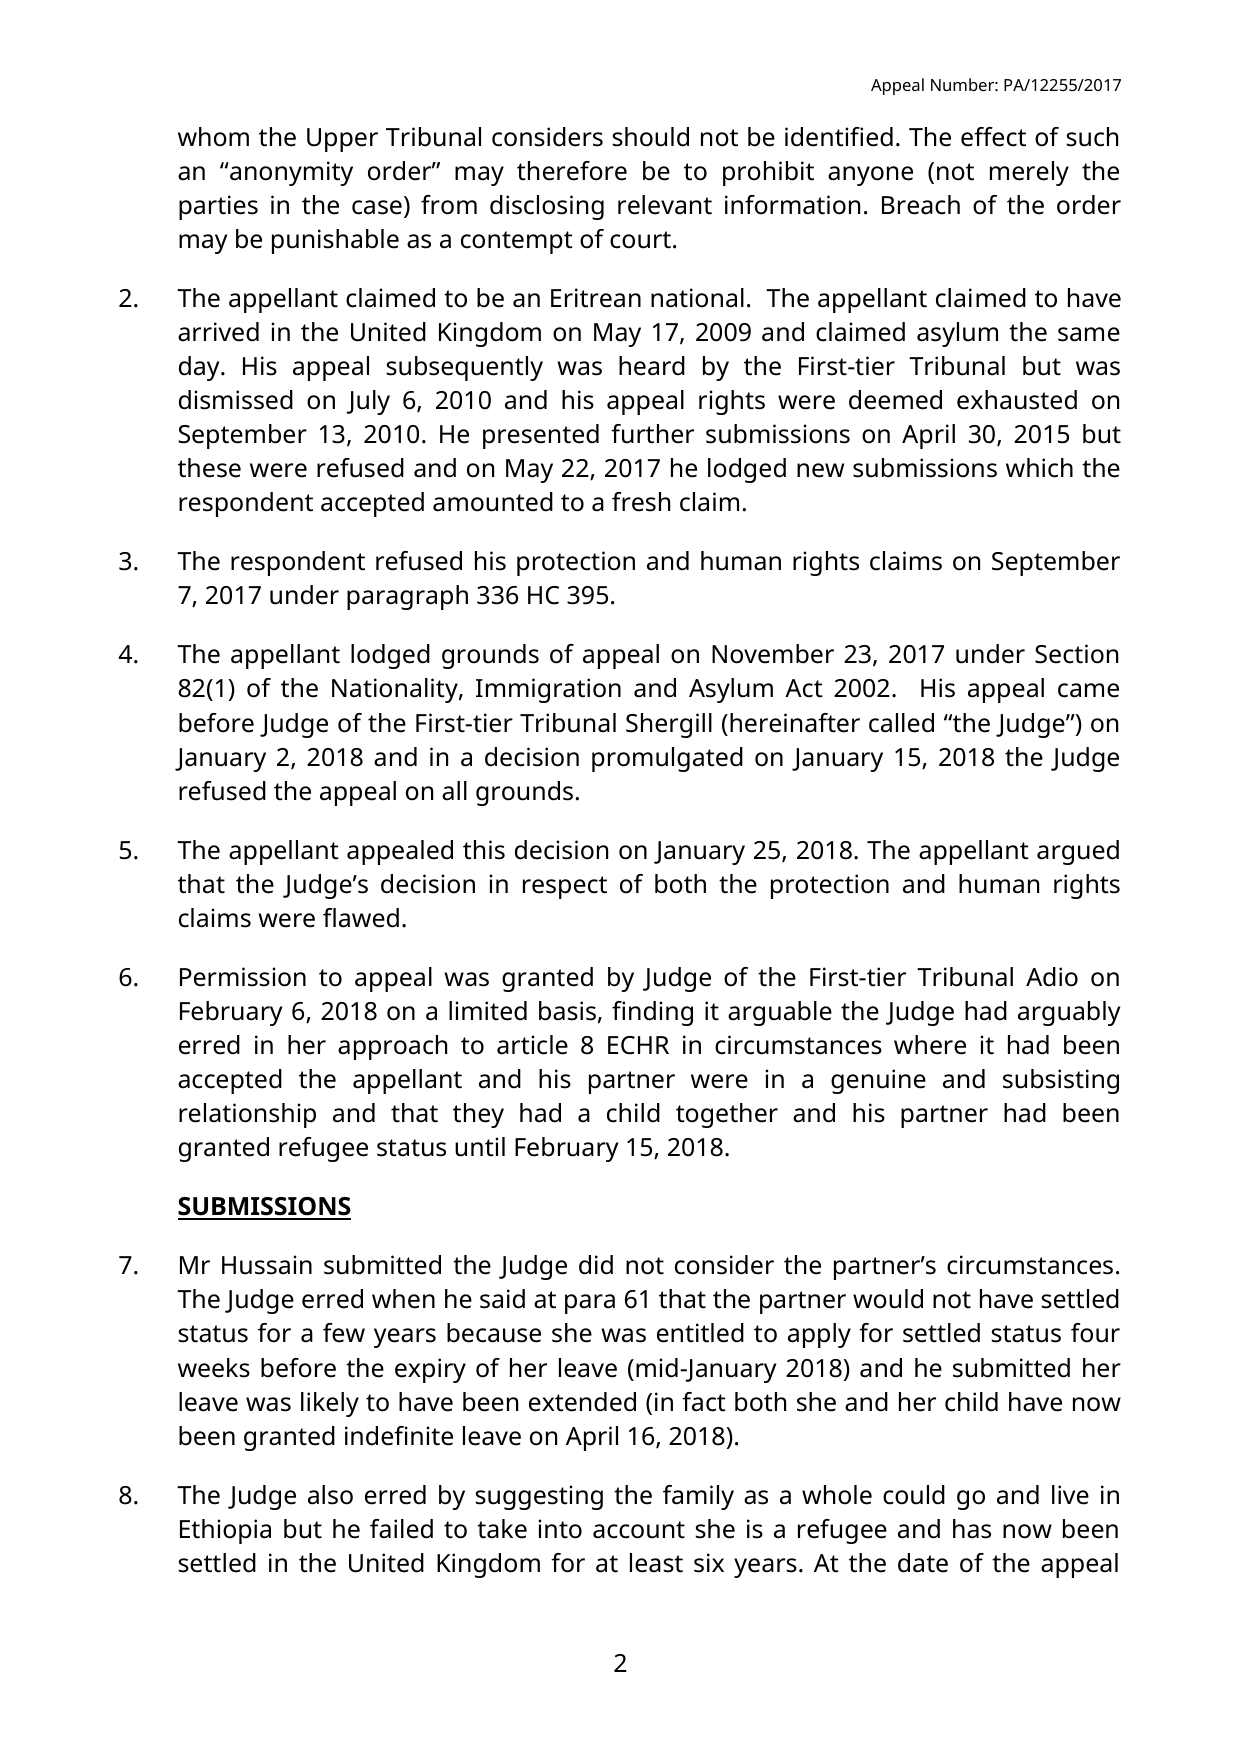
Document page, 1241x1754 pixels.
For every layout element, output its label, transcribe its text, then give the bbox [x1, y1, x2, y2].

list The respondent refused his protection and human rights claims on September 7, 2017 under paragraph 336 HC 395. [118, 544, 1122, 612]
list The appellant claimed to be an Eritrean national. The appellant claimed to have arrived in the United Kingdom on May 17, 2009 and claimed asylum the same day. His appeal subsequently was heard by the First-tier Tribunal but was dismissed on July 6, 2010 and his appeal rights were deemed exhausted on September 13, 2010. He presented further submissions on April 30, 2015 but these were refused and on May 22, 2017 he lodged new submissions which the respondent accepted amounted to a fresh claim. [118, 281, 1122, 519]
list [118, 1477, 1122, 1579]
list Permission to appeal was granted by Judge of the First-tier Tribunal Adio on February 6, 2018 on a limited basis, finding it arguable the Judge had arguably erred in her approach to article 8 ECHR in circumstances where it had been accepted the appellant and his partner were in a genuine and subsisting relationship and that they had a child together and his partner had been granted refugee status until February 15, 2018. [118, 959, 1122, 1164]
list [118, 119, 1122, 256]
list Mr Hussain submitted the Judge did not consider the partner’s circumstances. The Judge erred when he said at para 61 that the partner would not have settled status for a few years because she was entitled to apply for settled status four weeks before the expiry of her leave (mid-January 2018) and he submitted her leave was likely to have been extended (in fact both she and her child have now been granted indefinite leave on April 16, 2018). [118, 1248, 1122, 1452]
list The appellant appealed this decision on January 25, 2018. The appellant argued that the Judge’s decision in respect of both the protection and human rights claims were flawed. [118, 832, 1122, 934]
list The appellant lodged grounds of appeal on November 23, 2017 under Section 82(1) of the Nationality, Immigration and Asylum Act 2002. His appeal came before Judge of the First-tier Tribunal Shergill (hereinafter called “the Judge”) on January 2, 2018 and in a decision promulgated on January 15, 2018 the Judge refused the appeal on all grounds. [118, 637, 1122, 807]
text SUBMISSIONS [177, 1189, 1122, 1223]
